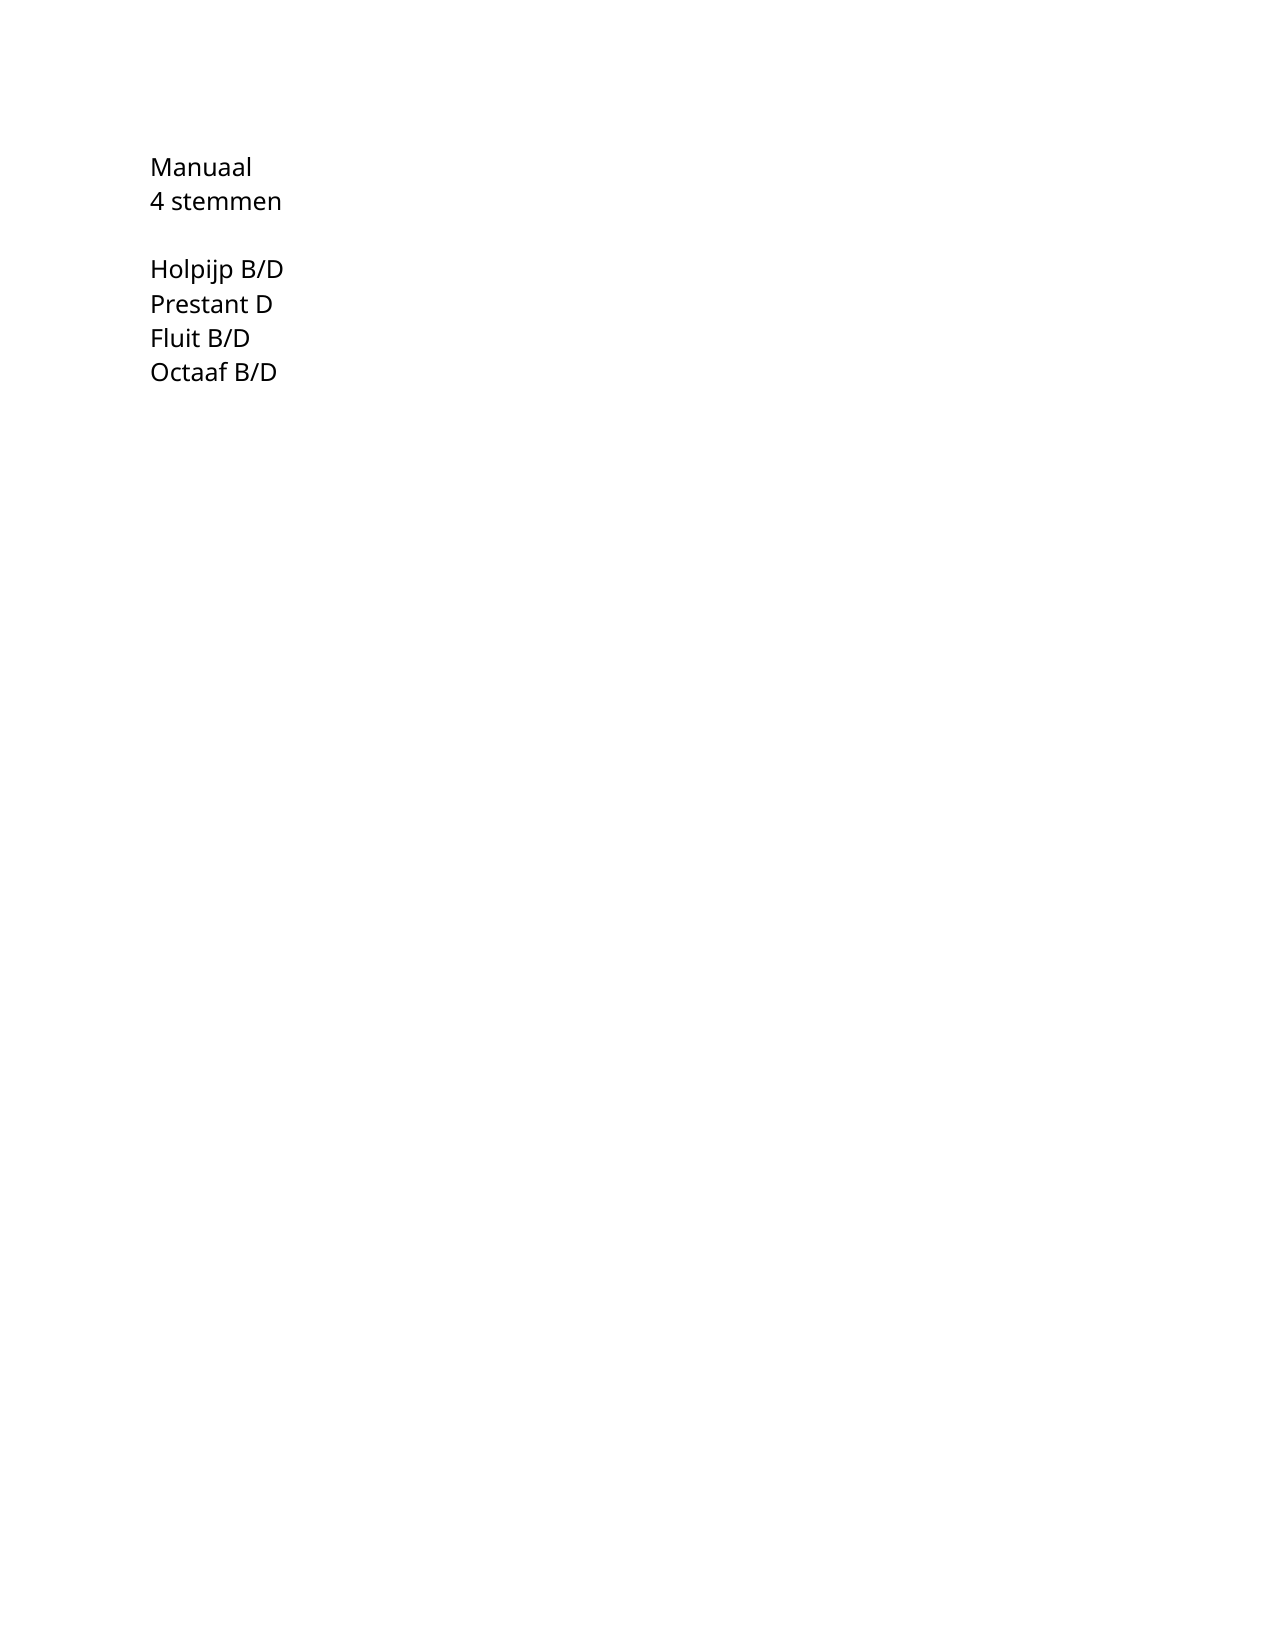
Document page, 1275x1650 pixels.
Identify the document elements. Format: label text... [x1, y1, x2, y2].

text Prestant D [150, 286, 1125, 320]
text Manuaal [150, 150, 1125, 184]
text 4 stemmen [150, 184, 1125, 218]
text Octaaf B/D [150, 354, 1125, 388]
text Holpijp B/D [150, 252, 1125, 286]
text Fluit B/D [150, 320, 1125, 354]
